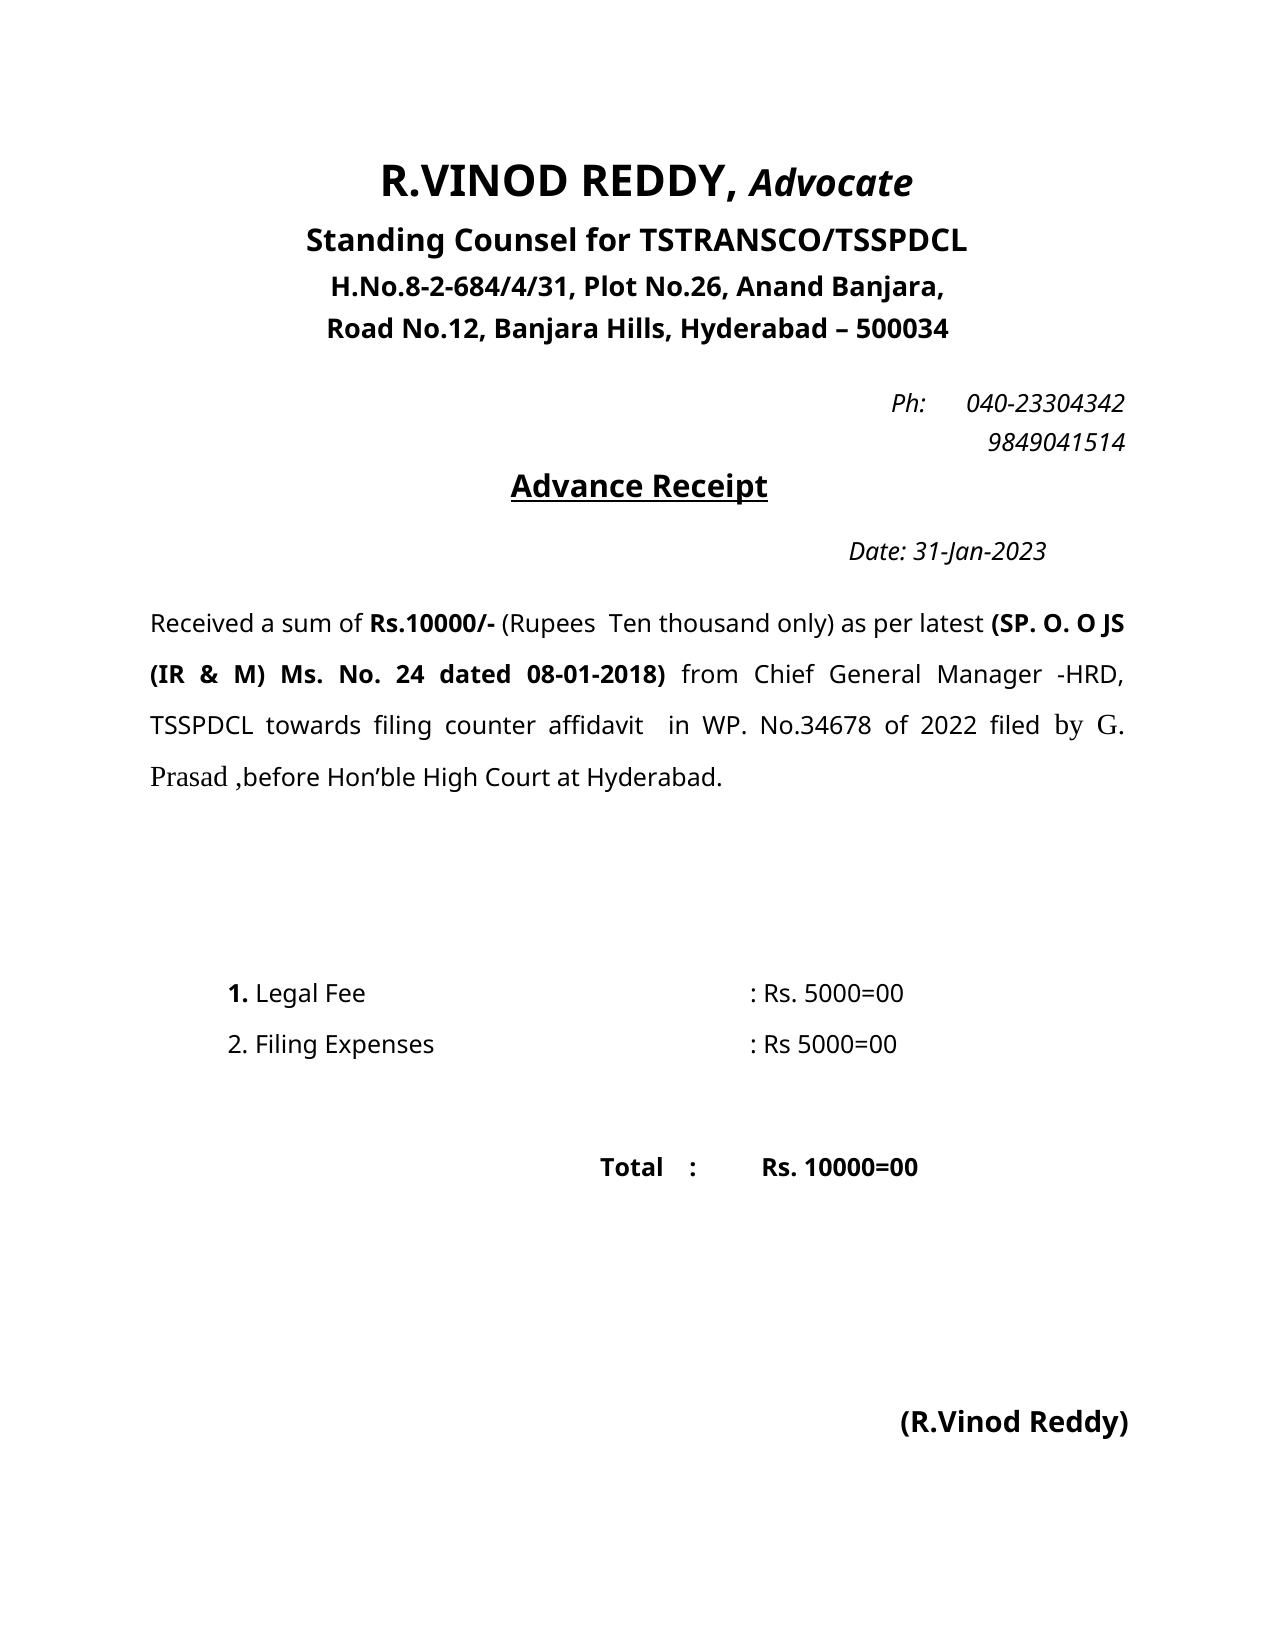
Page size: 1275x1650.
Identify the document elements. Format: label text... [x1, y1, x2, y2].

text Date: 31-Jan-2023 [227, 533, 1047, 567]
list Filing Expenses : Rs 5000=00 [227, 1026, 1010, 1060]
text H.No.8-2-684/4/31, Plot No.26, Anand Banjara, [150, 267, 1125, 304]
text Road No.12, Banjara Hills, Hyderabad – 500034 [150, 310, 1125, 347]
text R.VINOD REDDY, Advocate [227, 150, 1047, 209]
text Ph: 040-23304342 [150, 385, 1125, 419]
list Legal Fee : Rs. 5000=00 [227, 975, 1010, 1009]
text Total : Rs. 10000=00 [150, 1149, 1010, 1183]
text Standing Counsel for TSTRANSCO/TSSPDCL [227, 218, 1047, 261]
text 9849041514 [150, 424, 1125, 458]
text Received a sum of Rs.10000/- (Rupees Ten thousand only) as per latest (SP. O. O JS (IR & M) Ms. No. 24 dated 08-01-2018) from Chief General Manager -HRD, TSSPDCL towards filing counter affidavit in WP. No.34678 of 2022 filed by G. Prasad ,before Hon’ble High Court at Hyderabad. [150, 605, 1125, 793]
text (R.Vinod Reddy) [677, 1401, 1128, 1441]
text Advance Receipt [150, 463, 1128, 506]
